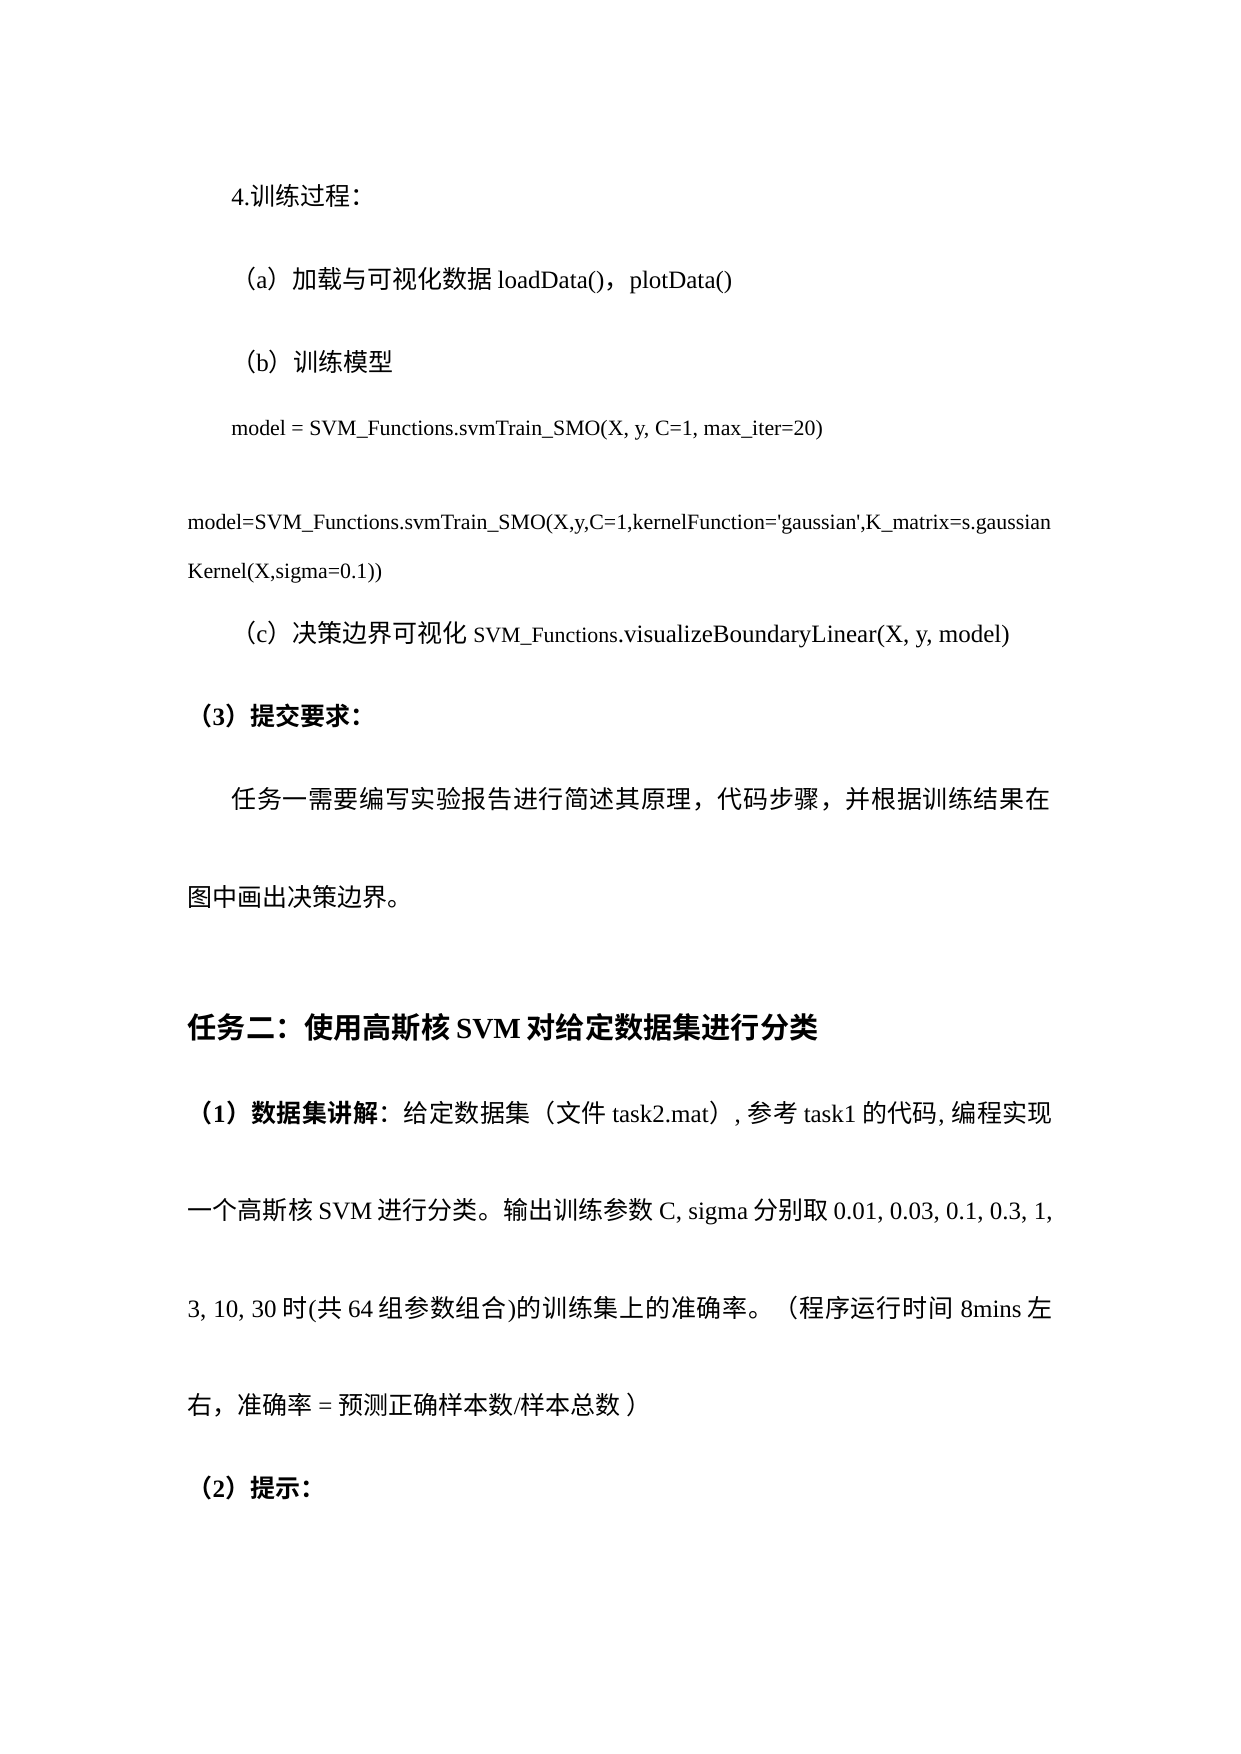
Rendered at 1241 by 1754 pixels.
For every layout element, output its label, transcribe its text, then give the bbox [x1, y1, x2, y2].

text 任务一需要编写实验报告进行简述其原理，代码步骤，并根据训练结果在图中画出决策边界。 [187, 765, 1053, 928]
text （3）提交要求： [187, 682, 1053, 747]
text model = SVM_Functions.svmTrain_SMO(X, y, C=1, max_iter=20) [187, 411, 1053, 444]
text 4.训练过程： [187, 162, 1053, 227]
text 任务二：使用高斯核SVM对给定数据集进行分类 [187, 993, 1053, 1058]
text （b）训练模型 [187, 328, 1053, 393]
text model=SVM_Functions.svmTrain_SMO(X,y,C=1,kernelFunction='gaussian',K_matrix=s.gaussianKernel(X,sigma=0.1)) [187, 456, 1053, 586]
text （a）加载与可视化数据loadData()，plotData() [187, 245, 1053, 310]
text （2）提示： [187, 1454, 1053, 1519]
text （1）数据集讲解：给定数据集（文件task2.mat）, 参考task1的代码, 编程实现一个高斯核SVM进行分类。输出训练参数C, sigma分别取0.01, 0.03, 0.1, 0.3, 1, 3, 10, 30时(共64组参数组合)的训练集上的准确率。（程序运行时间8mins左右，准确率 = 预测正确样本数/样本总数 ） [187, 1079, 1053, 1436]
text （c）决策边界可视化 SVM_Functions.visualizeBoundaryLinear(X, y, model) [187, 599, 1053, 664]
